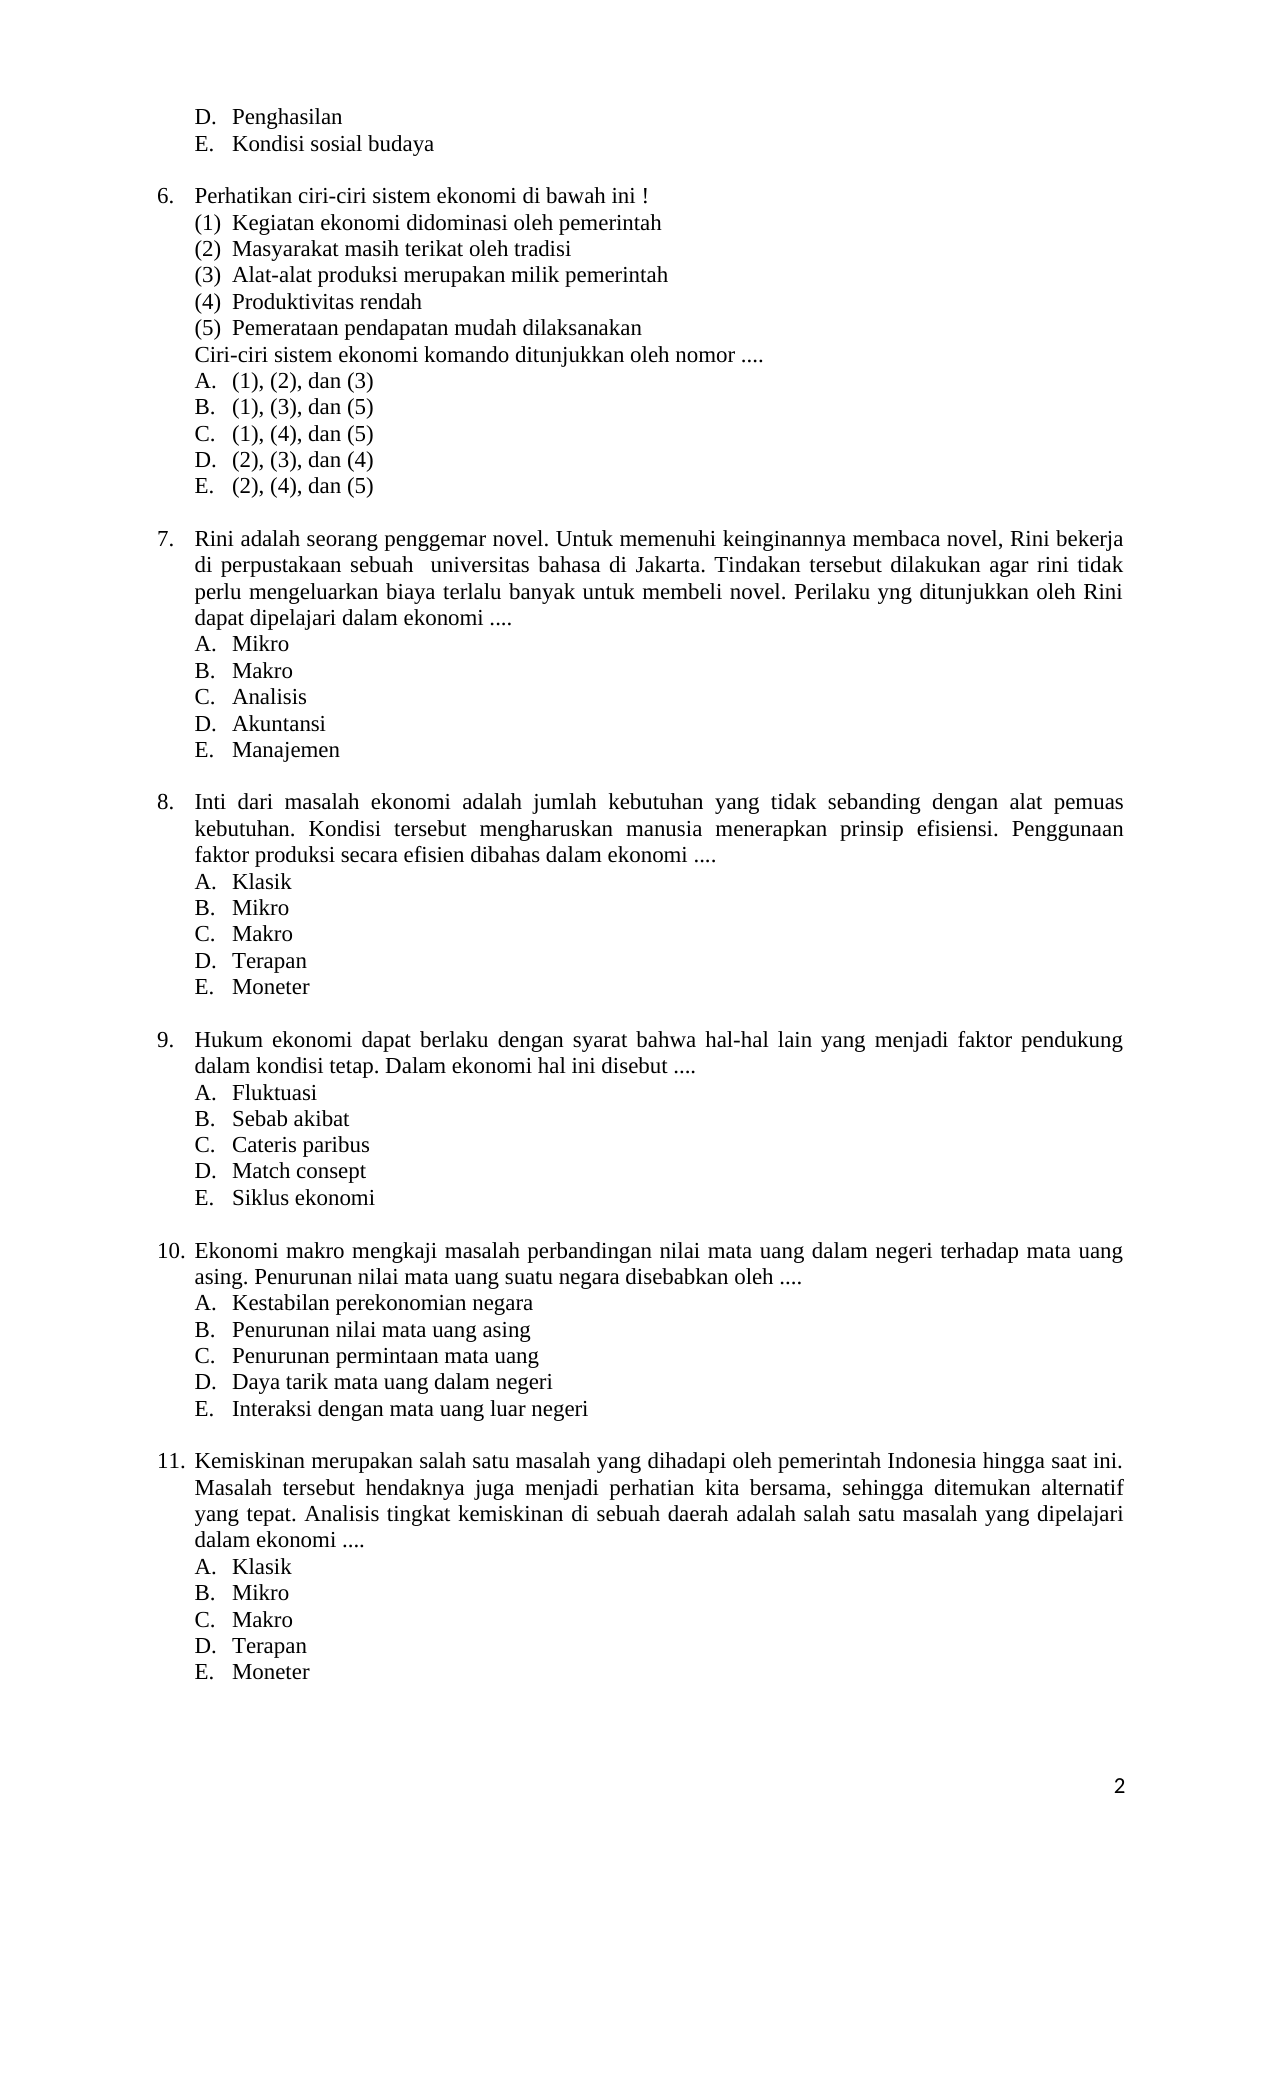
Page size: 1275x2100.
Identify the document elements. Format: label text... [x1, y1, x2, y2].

list (2), (3), dan (4) [194, 446, 1125, 472]
list Inti dari masalah ekonomi adalah jumlah kebutuhan yang tidak sebanding dengan alat pemuas kebutuhan. Kondisi tersebut mengharuskan manusia menerapkan prinsip efisiensi. Penggunaan faktor produksi secara efisien dibahas dalam ekonomi .... [157, 789, 1125, 868]
list Kondisi sosial budaya [194, 130, 1125, 156]
list Pemerataan pendapatan mudah dilaksanakan [194, 314, 1125, 341]
list Klasik [194, 1553, 1125, 1579]
list Analisis [194, 683, 1125, 709]
list Fluktuasi [194, 1078, 1125, 1105]
list Produktivitas rendah [194, 288, 1125, 314]
list Penurunan permintaan mata uang [194, 1342, 1125, 1368]
text Ciri-ciri sistem ekonomi komando ditunjukkan oleh nomor .... [194, 341, 1125, 367]
list Ekonomi makro mengkaji masalah perbandingan nilai mata uang dalam negeri terhadap mata uang asing. Penurunan nilai mata uang suatu negara disebabkan oleh .... [157, 1237, 1125, 1289]
list Siklus ekonomi [194, 1184, 1125, 1210]
list Masyarakat masih terikat oleh tradisi [194, 235, 1125, 262]
list (1), (2), dan (3) [194, 367, 1125, 393]
list Penurunan nilai mata uang asing [194, 1316, 1125, 1342]
list Makro [194, 1606, 1125, 1632]
list Makro [194, 657, 1125, 683]
list Penghasilan [194, 103, 1125, 130]
list Kegiatan ekonomi didominasi oleh pemerintah [194, 209, 1125, 235]
list Makro [194, 920, 1125, 947]
list Kemiskinan merupakan salah satu masalah yang dihadapi oleh pemerintah Indonesia hingga saat ini. Masalah tersebut hendaknya juga menjadi perhatian kita bersama, sehingga ditemukan alternatif yang tepat. Analisis tingkat kemiskinan di sebuah daerah adalah salah satu masalah yang dipelajari dalam ekonomi .... [157, 1447, 1125, 1553]
list Sebab akibat [194, 1105, 1125, 1131]
list Daya tarik mata uang dalam negeri [194, 1368, 1125, 1395]
list Cateris paribus [194, 1131, 1125, 1158]
list Hukum ekonomi dapat berlaku dengan syarat bahwa hal-hal lain yang menjadi faktor pendukung dalam kondisi tetap. Dalam ekonomi hal ini disebut .... [157, 1026, 1125, 1078]
list Terapan [194, 1632, 1125, 1658]
list (1), (3), dan (5) [194, 393, 1125, 420]
list Mikro [194, 894, 1125, 920]
list Terapan [194, 947, 1125, 973]
list Match consept [194, 1158, 1125, 1184]
list (1), (4), dan (5) [194, 420, 1125, 446]
list Klasik [194, 868, 1125, 894]
list Akuntansi [194, 709, 1125, 736]
list Alat-alat produksi merupakan milik pemerintah [194, 262, 1125, 288]
list Moneter [194, 1658, 1125, 1685]
list Kestabilan perekonomian negara [194, 1289, 1125, 1316]
list Interaksi dengan mata uang luar negeri [194, 1395, 1125, 1421]
list Manajemen [194, 736, 1125, 762]
list Mikro [194, 631, 1125, 657]
list Rini adalah seorang penggemar novel. Untuk memenuhi keinginannya membaca novel, Rini bekerja di perpustakaan sebuah universitas bahasa di Jakarta. Tindakan tersebut dilakukan agar rini tidak perlu mengeluarkan biaya terlalu banyak untuk membeli novel. Perilaku yng ditunjukkan oleh Rini dapat dipelajari dalam ekonomi .... [157, 525, 1125, 631]
list Perhatikan ciri-ciri sistem ekonomi di bawah ini ! [157, 182, 1125, 209]
list Moneter [194, 973, 1125, 999]
list Mikro [194, 1579, 1125, 1606]
list (2), (4), dan (5) [194, 472, 1125, 499]
